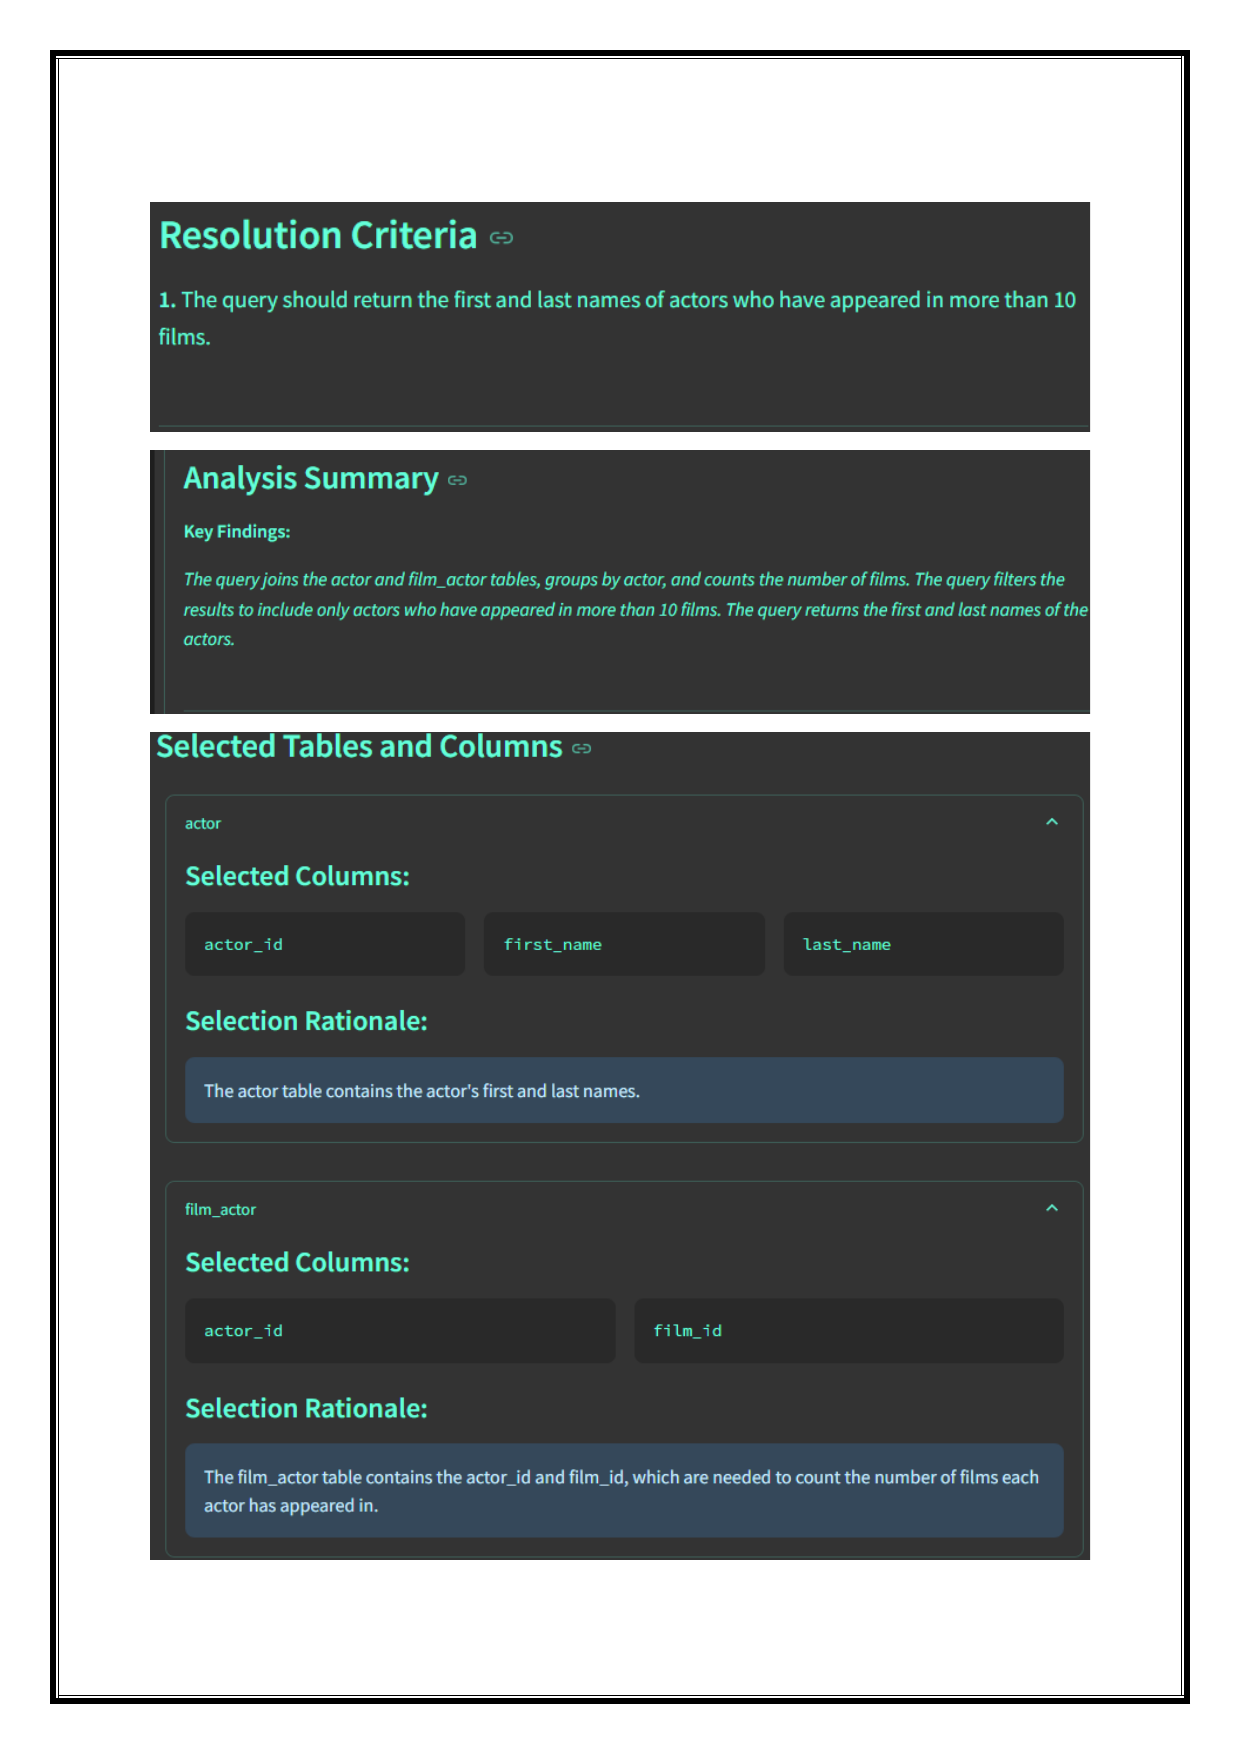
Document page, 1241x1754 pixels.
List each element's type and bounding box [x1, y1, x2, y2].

picture [150, 202, 1091, 432]
picture [150, 450, 1091, 714]
picture [150, 732, 1091, 1560]
